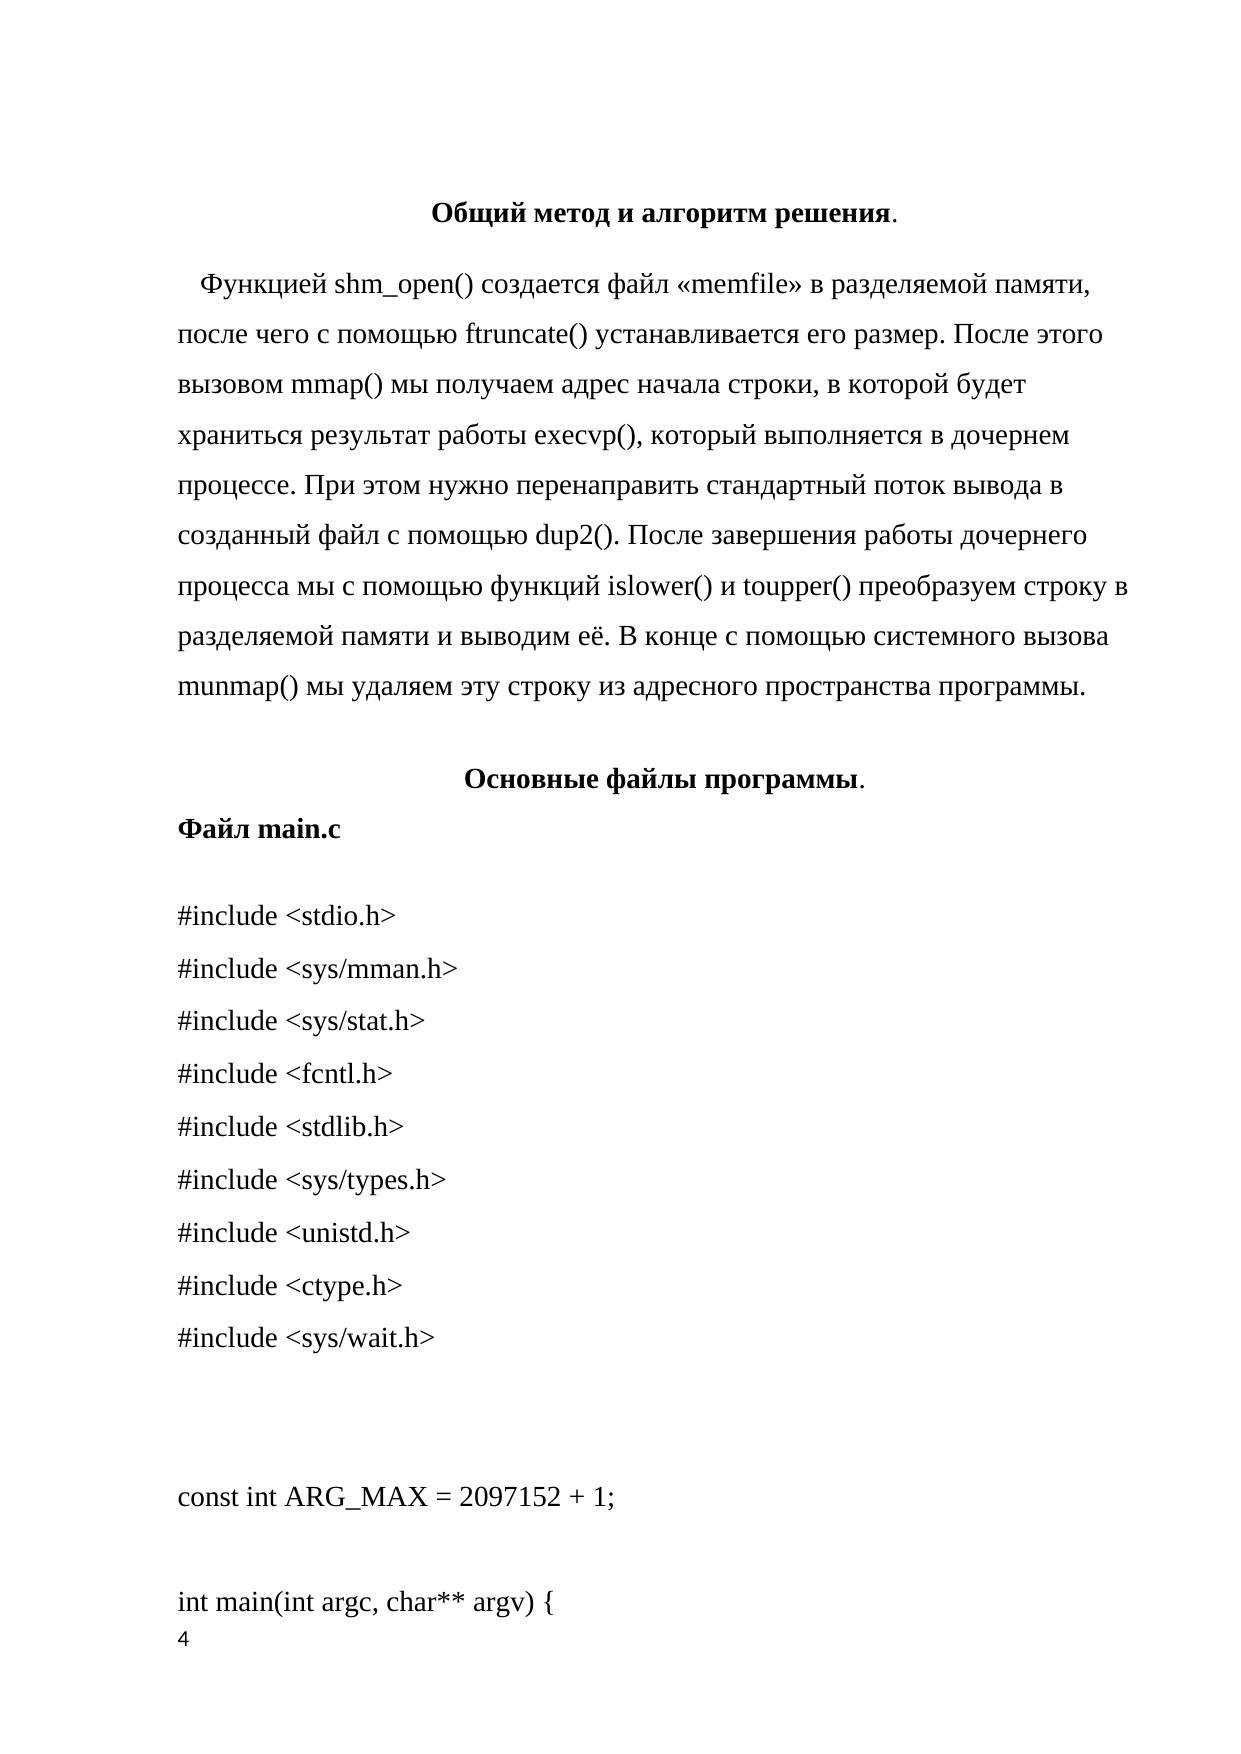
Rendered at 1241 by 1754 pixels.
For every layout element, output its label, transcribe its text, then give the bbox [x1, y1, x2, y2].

text #include <sys/mman.h> [177, 951, 1152, 984]
text const int ARG_MAX = 2097152 + 1; [177, 1479, 1152, 1512]
text #include <sys/wait.h> [177, 1320, 1152, 1354]
text Файл main.c [177, 811, 1152, 844]
text #include <sys/types.h> [177, 1162, 1152, 1196]
text Основные файлы программы. [177, 761, 1152, 794]
text int main(int argc, char** argv) { [177, 1584, 1152, 1618]
text Общий метод и алгоритм решения. [177, 195, 1152, 229]
text #include <fcntl.h> [177, 1056, 1152, 1090]
text #include <ctype.h> [177, 1268, 1152, 1301]
text #include <unistd.h> [177, 1215, 1152, 1248]
text #include <sys/stat.h> [177, 1003, 1152, 1037]
text #include <stdio.h> [177, 898, 1152, 931]
text #include <stdlib.h> [177, 1109, 1152, 1143]
text Функцией shm_open() создается файл «memfile» в разделяемой памяти, после чего с помощью ftruncate() устанавливается его размер. После этого вызовом mmap() мы получаем адрес начала строки, в которой будет храниться результат работы execvp(), который выполняется в дочернем процессе. При этом нужно перенаправить стандартный поток вывода в созданный файл с помощью dup2(). После завершения работы дочернего процесса мы с помощью функций islower() и toupper() преобразуем строку в разделяемой памяти и выводим её. В конце с помощью системного вызова munmap() мы удаляем эту строку из адресного пространства программы. [177, 266, 1152, 702]
